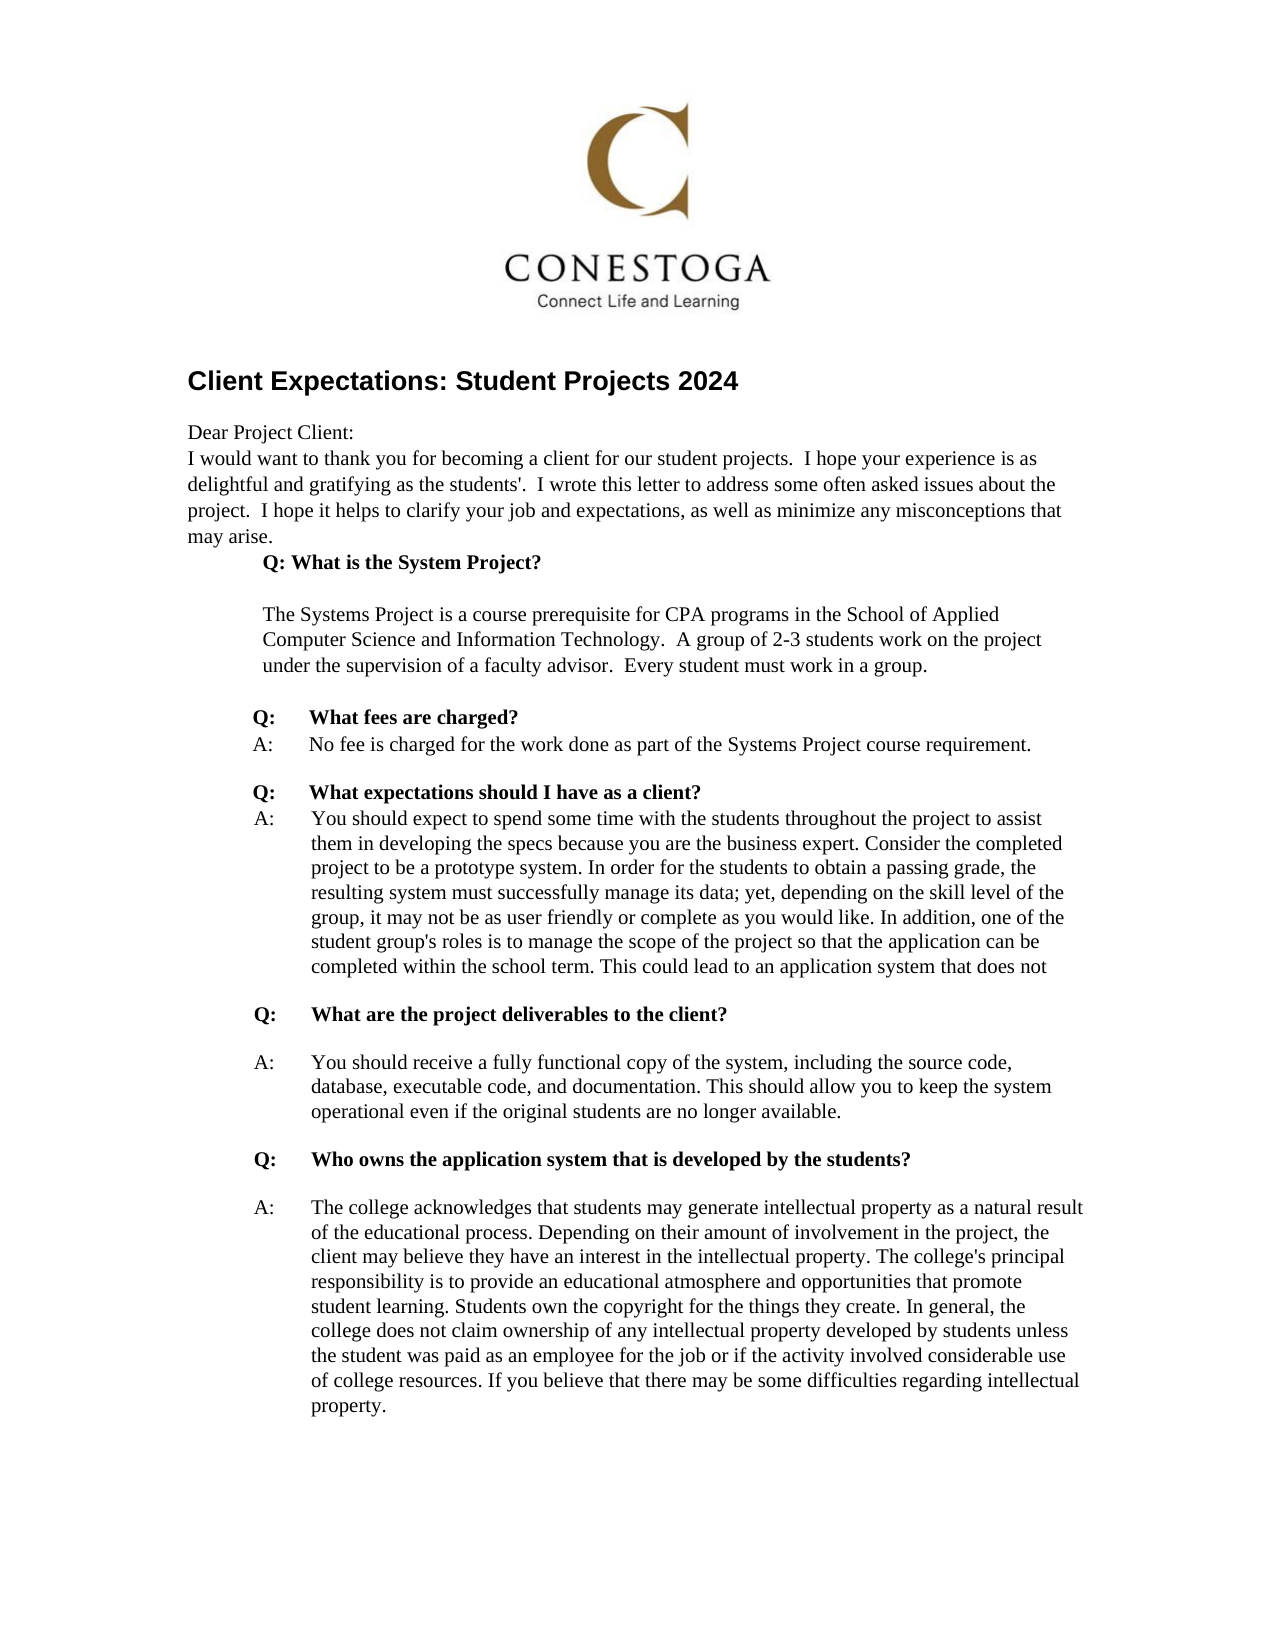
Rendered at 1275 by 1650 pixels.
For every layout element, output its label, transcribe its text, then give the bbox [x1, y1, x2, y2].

text Q: What is the System Project? [262, 549, 1087, 574]
text Client Expectations: Student Projects 2024 [187, 365, 1087, 396]
text The Systems Project is a course prerequisite for CPA programs in the School of Applied Computer Science and Information Technology. A group of 2-3 students work on the project under the supervision of a faculty advisor. Every student must work in a group. [262, 601, 1087, 677]
text A: No fee is charged for the work done as part of the Systems Project course requirement. [187, 731, 1087, 756]
picture [469, 75, 807, 337]
text Dear Project Client: [187, 420, 1087, 444]
text Q: Who owns the application system that is developed by the students? [253, 1147, 1087, 1171]
text A: The college acknowledges that students may generate intellectual property as a natural result of the educational process. Depending on their amount of involvement in the project, the client may believe they have an interest in the intellectual property. The college's principal responsibility is to provide an educational atmosphere and opportunities that promote student learning. Students own the copyright for the things they create. In general, the college does not claim ownership of any intellectual property developed by students unless the student was paid as an employee for the job or if the activity involved considerable use of college resources. If you believe that there may be some difficulties regarding intellectual property. [253, 1195, 1087, 1417]
text A: You should expect to spend some time with the students throughout the project to assist them in developing the specs because you are the business expert. Consider the completed project to be a prototype system. In order for the students to obtain a passing grade, the resulting system must successfully manage its data; yet, depending on the skill level of the group, it may not be as user friendly or complete as you would like. In addition, one of the student group's roles is to manage the scope of the project so that the application can be completed within the school term. This could lead to an application system that does not [253, 806, 1087, 978]
text I would want to thank you for becoming a client for our student projects. I hope your experience is as delightful and gratifying as the students'. I wrote this letter to address some often asked issues about the project. I hope it helps to clarify your job and expectations, as well as minimize any misconceptions that may arise. [187, 446, 1087, 548]
text Q: What fees are charged? [187, 705, 1087, 729]
text A: You should receive a fully functional copy of the system, including the source code, database, executable code, and documentation. This should allow you to keep the system operational even if the original students are no longer available. [253, 1050, 1087, 1123]
text Q: What are the project deliverables to the client? [253, 1002, 1087, 1026]
text Q: What expectations should I have as a client? [187, 779, 1087, 804]
